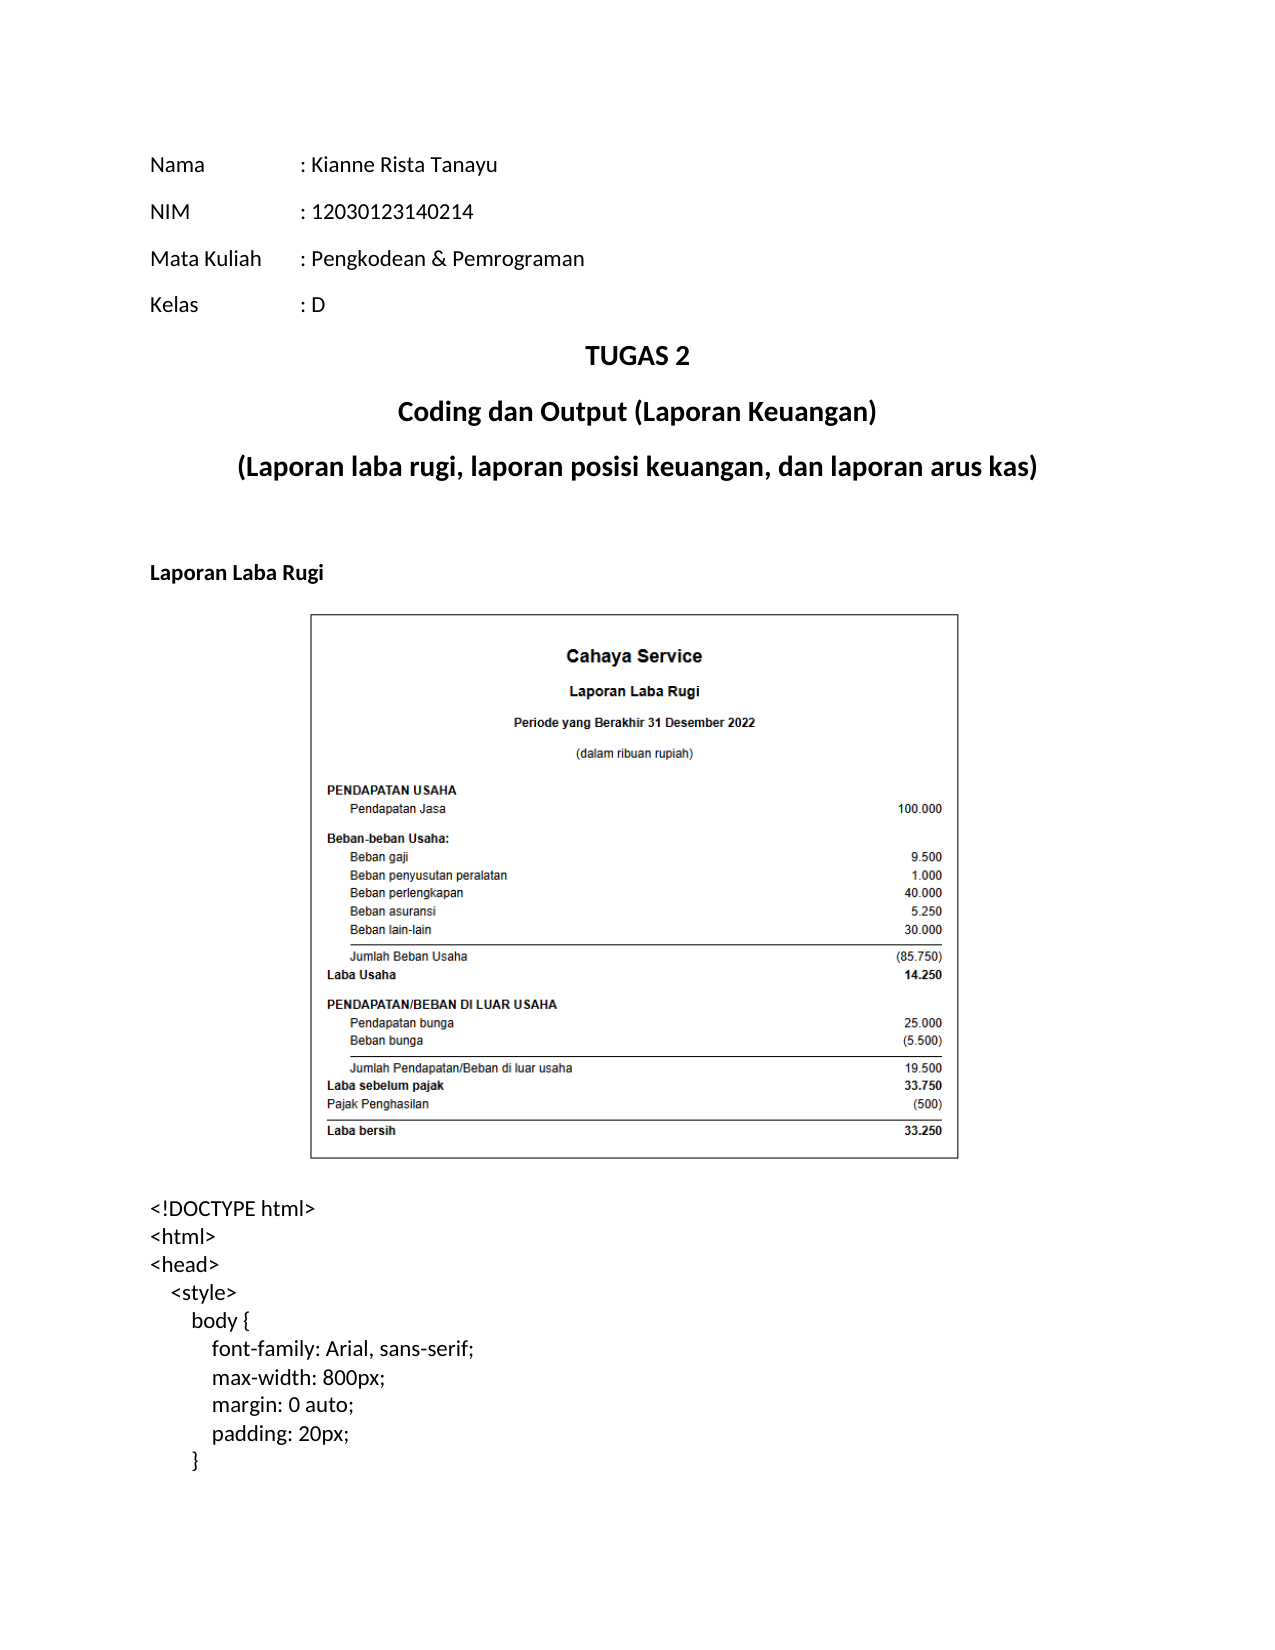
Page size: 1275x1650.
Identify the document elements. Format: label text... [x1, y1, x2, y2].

text Mata Kuliah : Pengkodean & Pemrograman [150, 244, 1125, 272]
text Coding dan Output (Laporan Keuangan) [150, 393, 1125, 428]
text body { [150, 1307, 1125, 1334]
text NIM : 12030123140214 [150, 197, 1125, 225]
text <style> [150, 1278, 1125, 1307]
text Kelas : D [150, 291, 1125, 319]
text max-width: 800px; [150, 1363, 1125, 1391]
text padding: 20px; [150, 1419, 1125, 1447]
text margin: 0 auto; [150, 1391, 1125, 1419]
text TUGAS 2 [150, 337, 1125, 373]
text Laporan Laba Rugi [150, 558, 1125, 586]
text Nama : Kianne Rista Tanayu [150, 150, 1125, 178]
text <!DOCTYPE html> [150, 1194, 1125, 1222]
text <head> [150, 1251, 1125, 1278]
picture [291, 604, 984, 1176]
text <html> [150, 1222, 1125, 1251]
text } [150, 1447, 1125, 1475]
text (Laporan laba rugi, laporan posisi keuangan, dan laporan arus kas) [150, 448, 1125, 483]
text font-family: Arial, sans-serif; [150, 1334, 1125, 1363]
